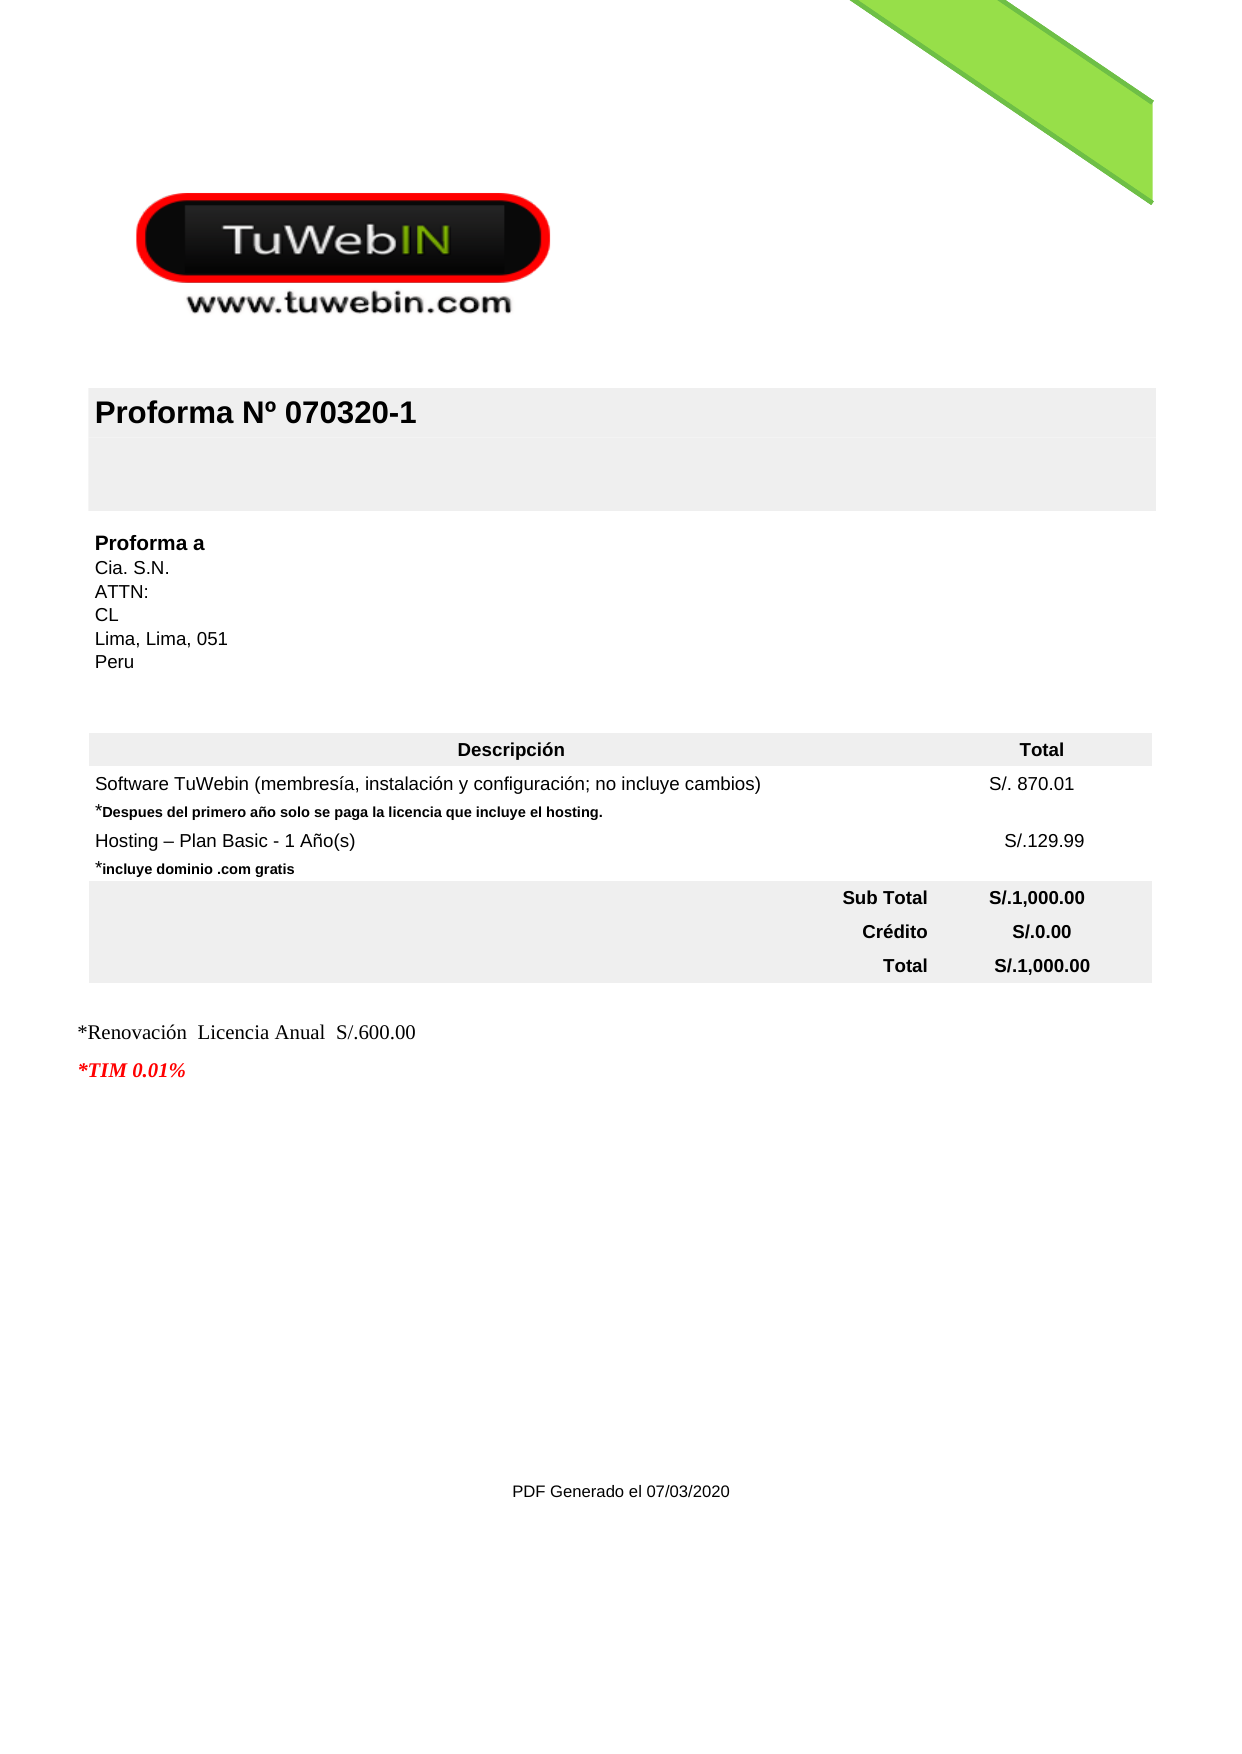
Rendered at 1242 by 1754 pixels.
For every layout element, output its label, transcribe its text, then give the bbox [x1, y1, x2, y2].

text PDF Generado el 07/03/2020 [508, 1482, 734, 1501]
text Proforma a [94, 531, 561, 555]
picture [118, 145, 555, 363]
text *Renovación Licencia Anual S/.600.00 [77, 1022, 1164, 1043]
text Cia. S.N. [94, 557, 561, 578]
table_header Descripción [89, 733, 937, 766]
text CL [94, 604, 638, 626]
table_cell S/.0.00 [937, 915, 1152, 949]
table_cell Total [89, 949, 937, 983]
table_cell Hosting – Plan Basic - 1 Año(s) *incluye dominio .com gratis [89, 824, 937, 881]
table_cell Crédito [89, 915, 937, 949]
table_cell Software TuWebin (membresía, instalación y configuración; no incluye cambios) *Despues del primero año solo se paga la licencia que incluye el hosting. [89, 766, 937, 824]
text Peru [94, 651, 561, 672]
text Lima, Lima, 051 [94, 627, 561, 649]
table_cell S/. 870.01 [937, 766, 1152, 824]
table_cell S/.1,000.00 [937, 881, 1152, 915]
table_cell S/.129.99 [937, 824, 1152, 881]
text ATTN: [94, 580, 561, 602]
table_cell Sub Total [89, 881, 937, 915]
text Proforma Nº 070320-1 [94, 394, 561, 430]
table_cell S/.1,000.00 [937, 949, 1152, 983]
table_header Total [937, 733, 1152, 766]
text *TIM 0.01% [77, 1061, 1164, 1082]
